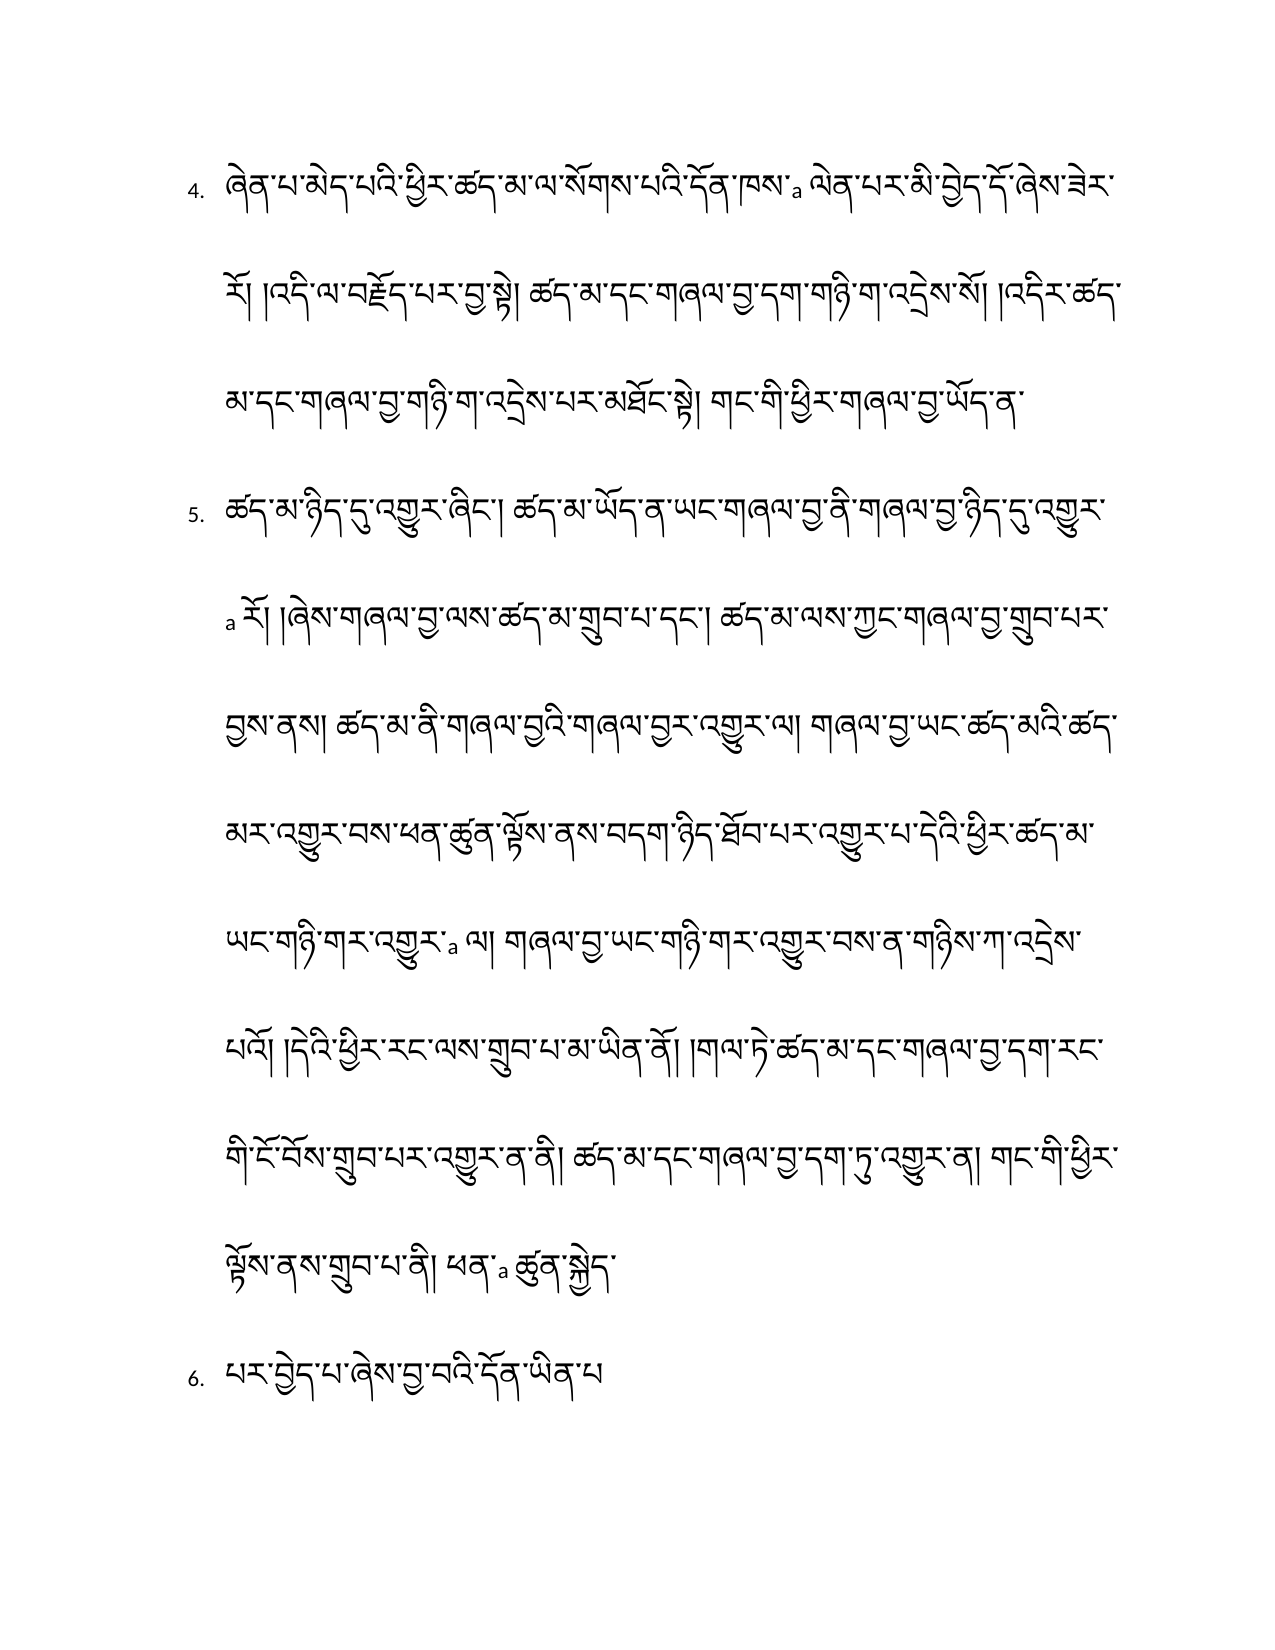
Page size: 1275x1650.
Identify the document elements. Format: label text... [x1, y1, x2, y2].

list པར་བྱེད་པ་ཞེས་བྱ་བའི་དོན་ཡིན་པ [187, 1337, 1125, 1431]
list ཞེན་པ་མེད་པའི་ཕྱིར་ཚད་མ་ལ་སོགས་པའི་དོན་ཁས་aལེན་པར་མི་བྱེད་དོ་ཞེས་ཟེར་རོ། །འདི་ལ་བརྗོད་པར་བྱ་སྟེ། ཚད་མ་དང་གཞལ་བྱ་དག་གཉི་ག་འདྲེས་སོ། །འདིར་ཚད་མ་དང་གཞལ་བྱ་གཉི་ག་འདྲེས་པར་མཐོང་སྟེ། གང་གི་ཕྱིར་གཞལ་བྱ་ཡོད་ན་ [187, 150, 1125, 460]
list ཚད་མ་ཉིད་དུ་འགྱུར་ཞིང༌། ཚད་མ་ཡོད་ན་ཡང་གཞལ་བྱ་ནི་གཞལ་བྱ་ཉིད་དུ་འགྱུར་aརོ། །ཞེས་གཞལ་བྱ་ལས་ཚད་མ་གྲུབ་པ་དང༌། ཚད་མ་ལས་ཀྱང་གཞལ་བྱ་གྲུབ་པར་བྱས་ནས། ཚད་མ་ནི་གཞལ་བྱའི་གཞལ་བྱར་འགྱུར་ལ། གཞལ་བྱ་ཡང་ཚད་མའི་ཚད་མར་འགྱུར་བས་ཕན་ཚུན་ལྟོས་ནས་བདག་ཉིད་ཐོབ་པར་འགྱུར་པ་དེའི་ཕྱིར་ཚད་མ་ཡང་གཉི་གར་འགྱུར་aལ། གཞལ་བྱ་ཡང་གཉི་གར་འགྱུར་བས་ན་གཉིས་ཀ་འདྲེས་པའོ། །དེའི་ཕྱིར་རང་ལས་གྲུབ་པ་མ་ཡིན་ནོ། །གལ་ཏེ་ཚད་མ་དང་གཞལ་བྱ་དག་རང་གི་ངོ་བོས་གྲུབ་པར་འགྱུར་ན་ནི། ཚད་མ་དང་གཞལ་བྱ་དག་ཏུ་འགྱུར་ན། གང་གི་ཕྱིར་ལྟོས་ནས་གྲུབ་པ་ནི། ཕན་aཚུན་སྐྱེད་ [187, 474, 1125, 1323]
